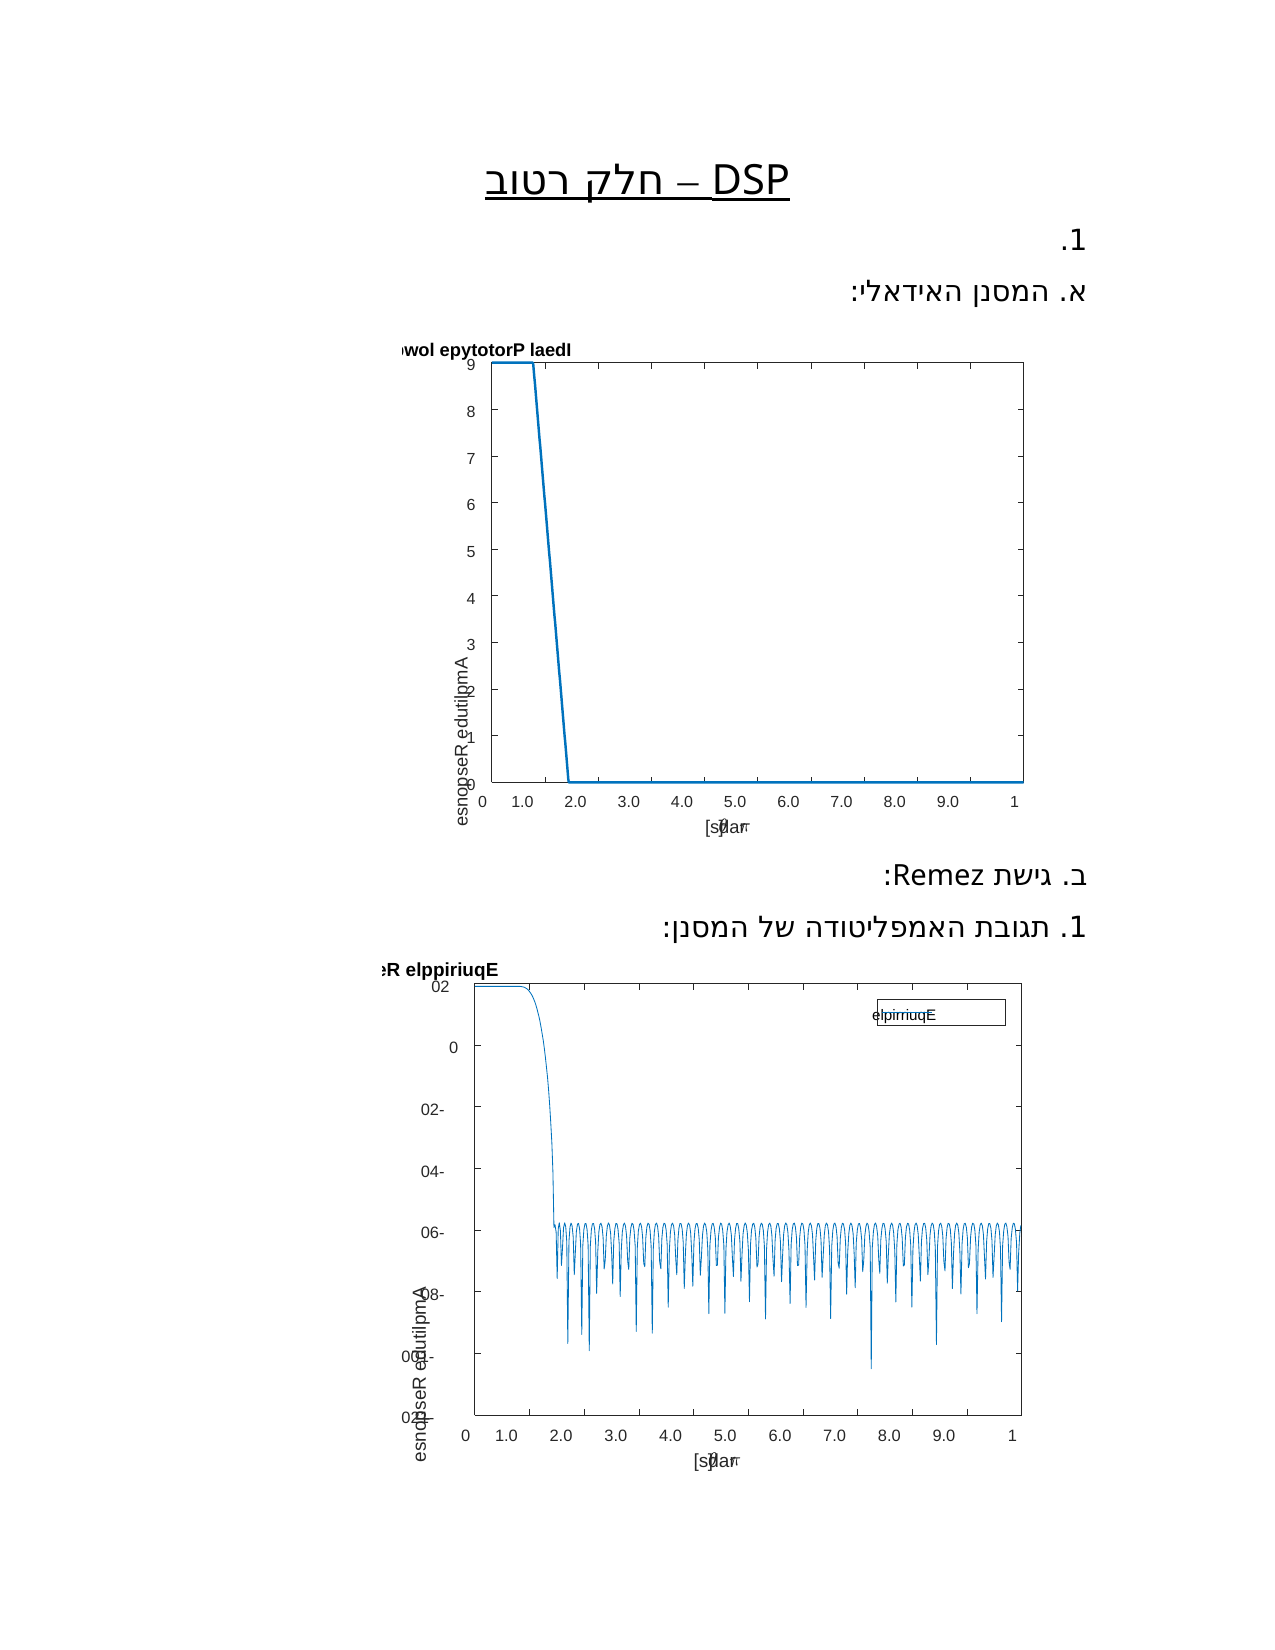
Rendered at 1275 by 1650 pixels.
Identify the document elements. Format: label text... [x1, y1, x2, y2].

text DSP – חלק רטוב [187, 150, 1087, 207]
text א. המסנן האידאלי: [187, 274, 1087, 308]
text 1. תגובת האמפליטודה של המסנן: [187, 911, 1087, 1472]
text 1. [187, 223, 1087, 257]
text ב. גישת Remez: [187, 854, 1087, 894]
